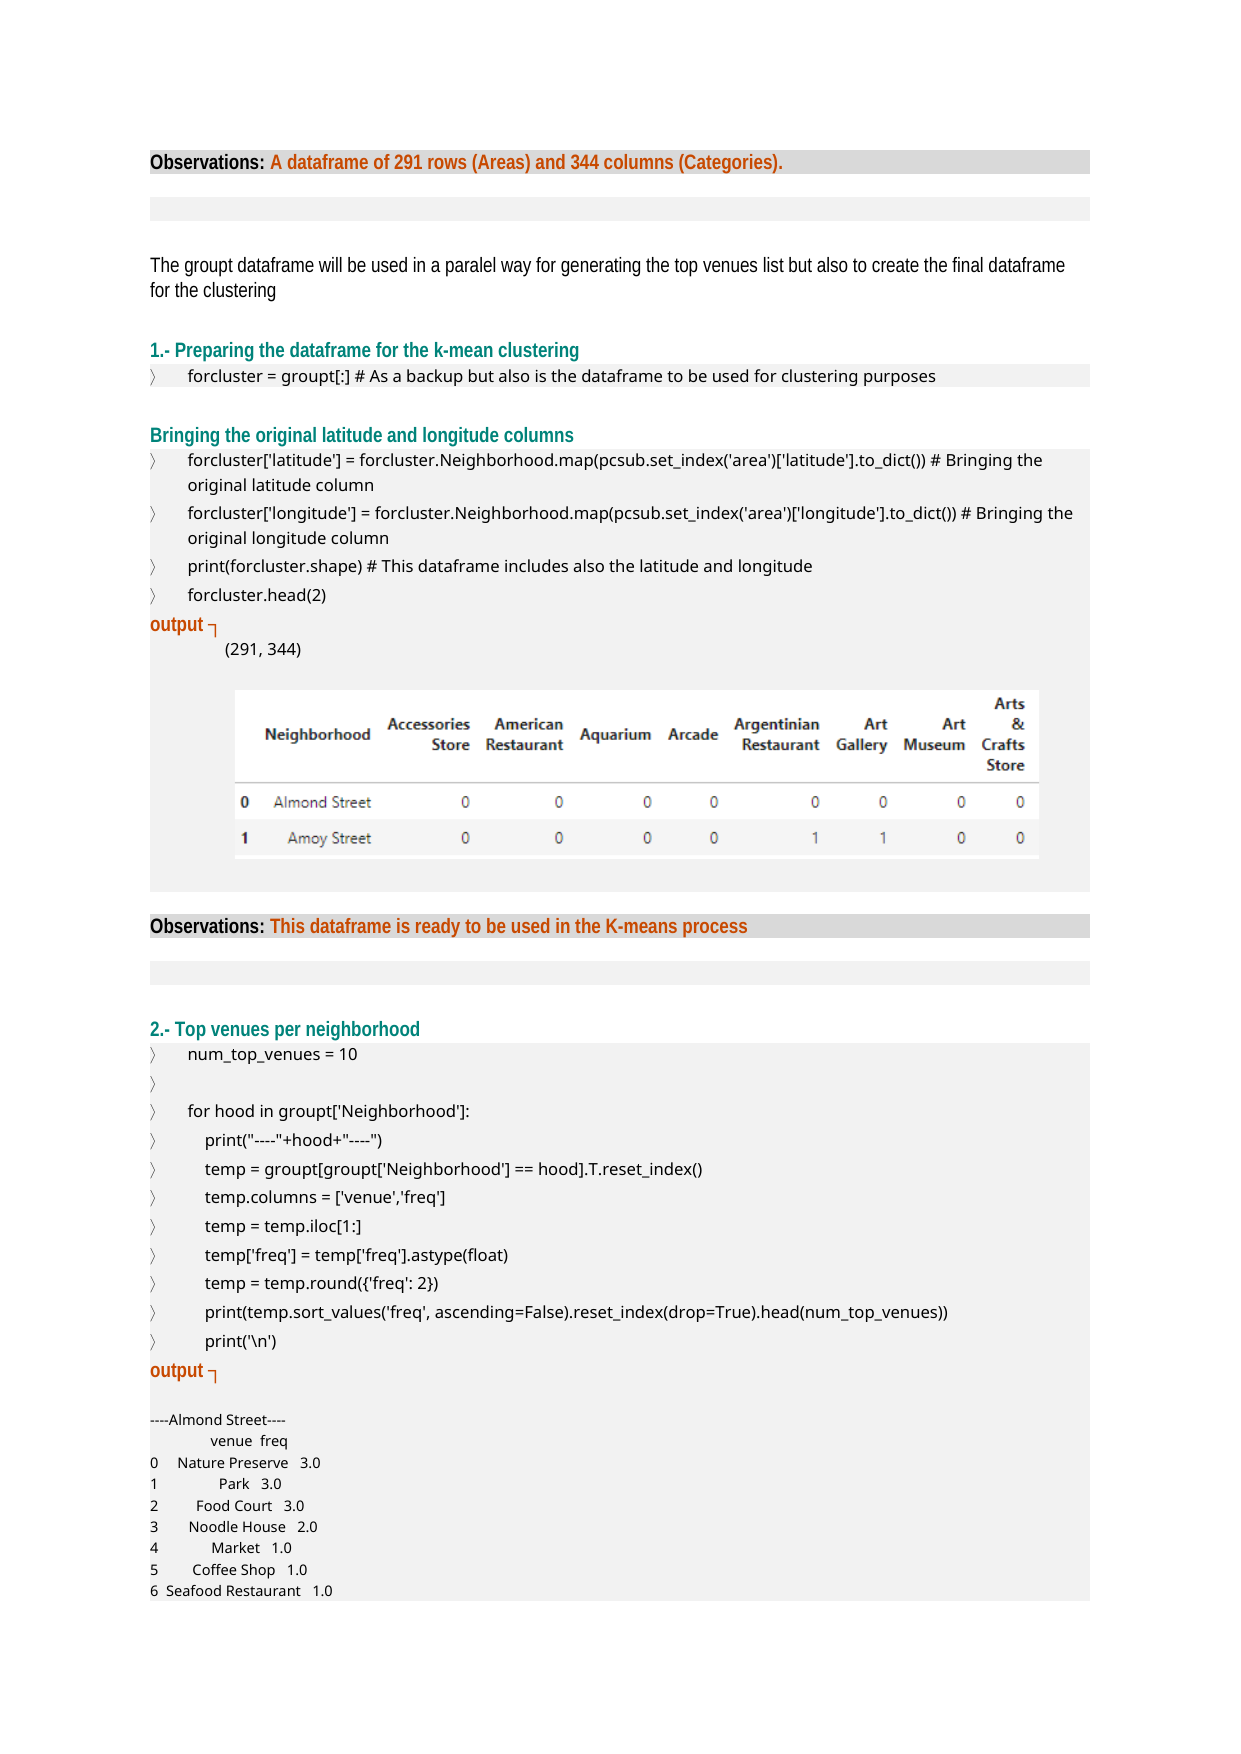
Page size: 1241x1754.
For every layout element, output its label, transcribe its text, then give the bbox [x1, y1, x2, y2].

text (291, 344) [150, 638, 1090, 661]
text 4 Market 1.0 [150, 1538, 1090, 1558]
text 2 Food Court 3.0 [150, 1495, 1090, 1515]
text forcluster['longitude'] = forcluster.Neighborhood.map(pcsub.set_index('area')['longitude'].to_dict()) # Bringing the original longitude column [150, 502, 1090, 549]
text venue freq [150, 1431, 1090, 1451]
text forcluster = groupt[:] # As a backup but also is the dataframe to be used for clustering purposes [150, 364, 1090, 387]
text 0 Nature Preserve 3.0 [150, 1452, 1090, 1472]
text temp = temp.round({'freq': 2}) [150, 1272, 1090, 1295]
text ----Almond Street---- [150, 1409, 1090, 1429]
text 5 Coffee Shop 1.0 [150, 1560, 1090, 1580]
text output ┐ [150, 1358, 1090, 1382]
text print(temp.sort_values('freq', ascending=False).reset_index(drop=True).head(num_top_venues)) [150, 1301, 1090, 1323]
text for hood in groupt['Neighborhood']: [150, 1100, 1090, 1123]
text print('\n') [150, 1329, 1090, 1352]
text 2.- Top venues per neighborhood [150, 1017, 1090, 1041]
text temp = temp.iloc[1:] [150, 1215, 1090, 1237]
text output ┐ [150, 612, 1090, 636]
text temp = groupt[groupt['Neighborhood'] == hood].T.reset_index() [150, 1157, 1090, 1180]
text 3 Noodle House 2.0 [150, 1517, 1090, 1537]
text The groupt dataframe will be used in a paralel way for generating the top venues list but also to create the final dataframe for the clustering [150, 252, 1090, 302]
text forcluster['latitude'] = forcluster.Neighborhood.map(pcsub.set_index('area')['latitude'].to_dict()) # Bringing the original latitude column [150, 449, 1090, 496]
text Observations: A dataframe of 291 rows (Areas) and 344 columns (Categories). [150, 150, 1090, 174]
text forcluster.head(2) [150, 583, 1090, 606]
text print(forcluster.shape) # This dataframe includes also the latitude and longitude [150, 555, 1090, 578]
text Observations: This dataframe is ready to be used in the K-means process [150, 914, 1090, 938]
text temp['freq'] = temp['freq'].astype(float) [150, 1243, 1090, 1266]
text temp.columns = ['venue','freq'] [150, 1186, 1090, 1209]
text 1 Park 3.0 [150, 1474, 1090, 1494]
text Bringing the original latitude and longitude columns [150, 423, 1090, 447]
text num_top_venues = 10 [150, 1043, 1090, 1066]
text print("----"+hood+"----") [150, 1129, 1090, 1151]
text 6 Seafood Restaurant 1.0 [150, 1581, 1090, 1601]
picture [234, 690, 1040, 859]
text 1.- Preparing the dataframe for the k-mean clustering [150, 338, 1090, 362]
